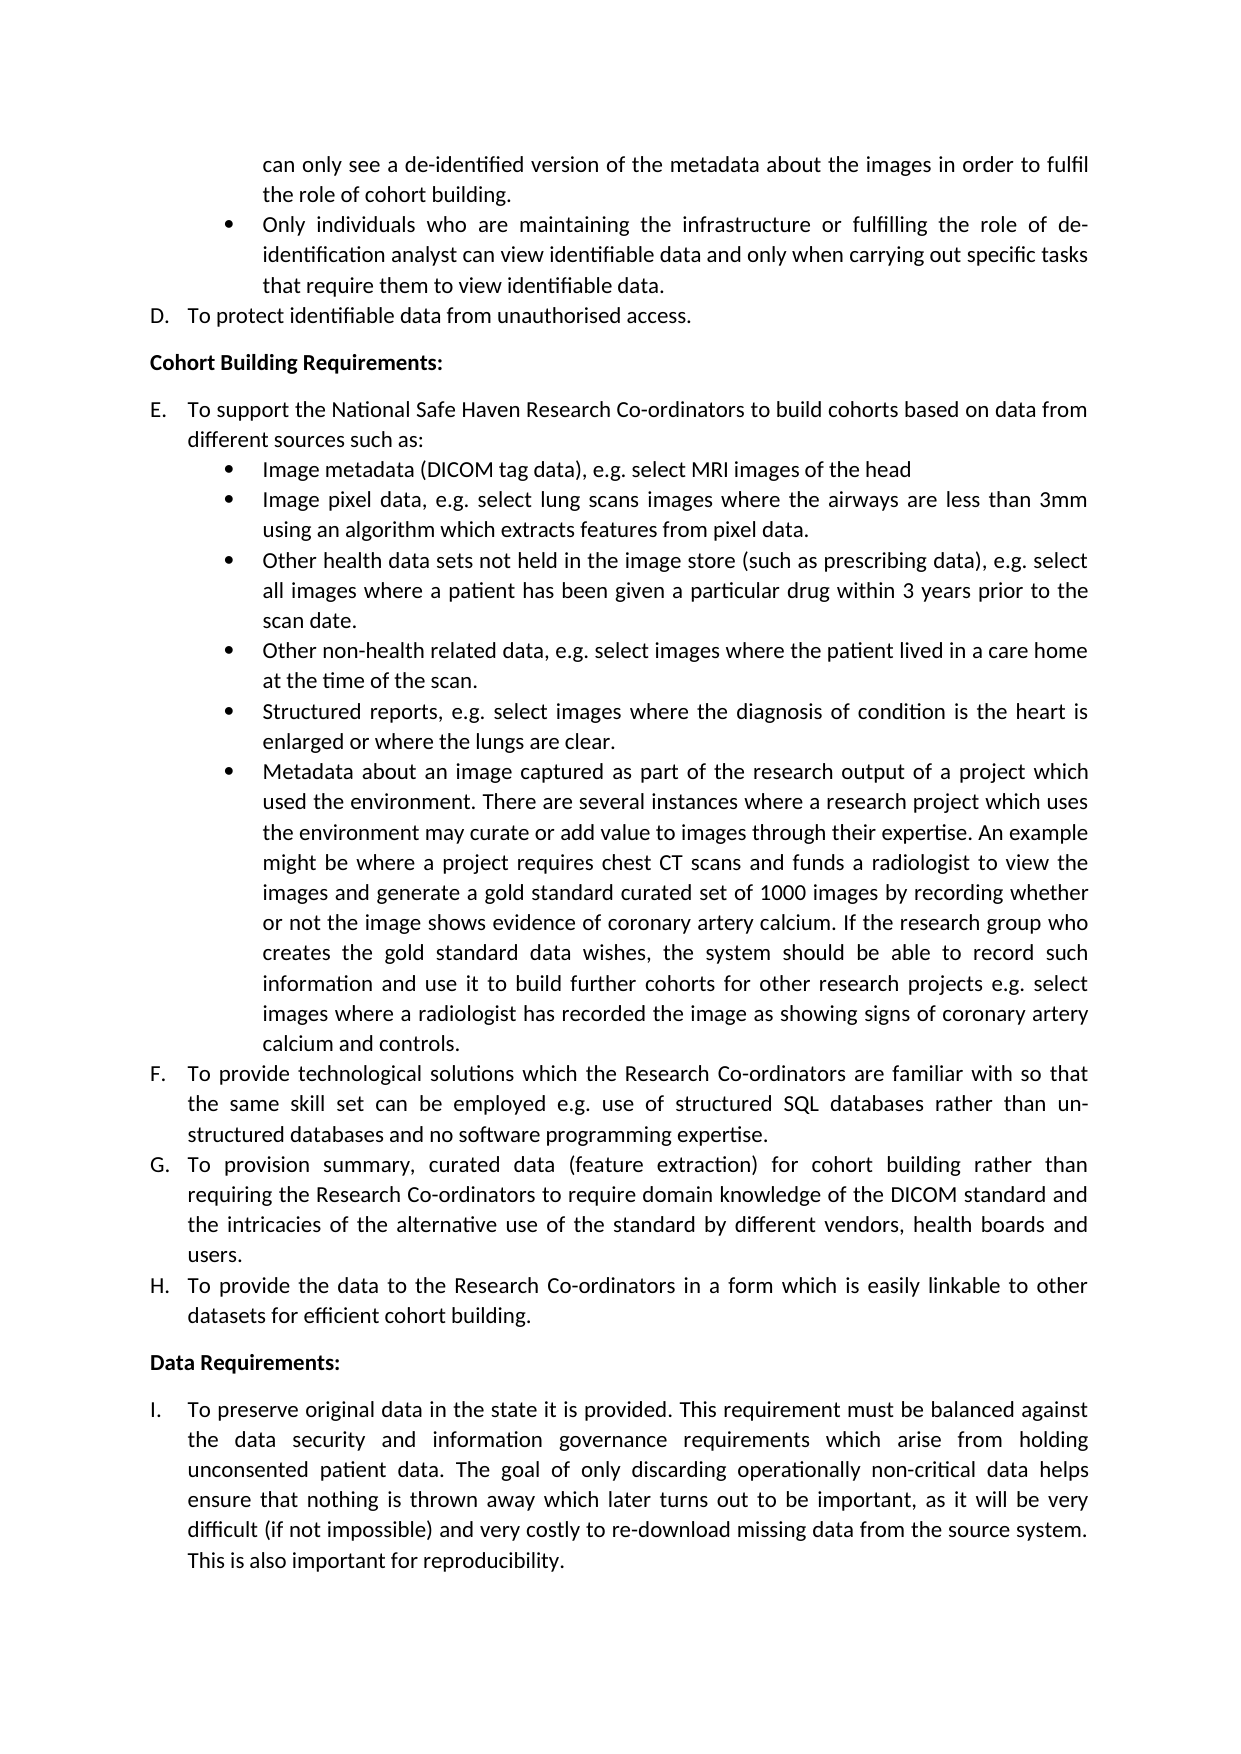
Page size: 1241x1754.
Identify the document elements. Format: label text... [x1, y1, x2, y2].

list Image metadata (DICOM tag data), e.g. select MRI images of the head [225, 455, 1090, 483]
list Only individuals who are maintaining the infrastructure or fulfilling the role of de-identification analyst can view identifiable data and only when carrying out specific tasks that require them to view identifiable data. [225, 210, 1090, 299]
list To provide technological solutions which the Research Co-ordinators are familiar with so that the same skill set can be employed e.g. use of structured SQL databases rather than un-structured databases and no software programming expertise. [150, 1059, 1090, 1148]
list Image pixel data, e.g. select lung scans images where the airways are less than 3mm using an algorithm which extracts features from pixel data. [225, 485, 1090, 544]
list Other non-health related data, e.g. select images where the patient lived in a care home at the time of the scan. [225, 636, 1090, 695]
list To provision summary, curated data (feature extraction) for cohort building rather than requiring the Research Co-ordinators to require domain knowledge of the DICOM standard and the intricacies of the alternative use of the standard by different vendors, health boards and users. [150, 1150, 1090, 1269]
list Other health data sets not held in the image store (such as prescribing data), e.g. select all images where a patient has been given a particular drug within 3 years prior to the scan date. [225, 546, 1090, 634]
text Cohort Building Requirements: [150, 348, 1090, 376]
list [225, 150, 1090, 208]
list To provide the data to the Research Co-ordinators in a form which is easily linkable to other datasets for efficient cohort building. [150, 1271, 1090, 1329]
list Metadata about an image captured as part of the research output of a project which used the environment. There are several instances where a research project which uses the environment may curate or add value to images through their expertise. An example might be where a project requires chest CT scans and funds a radiologist to view the images and generate a gold standard curated set of 1000 images by recording whether or not the image shows evidence of coronary artery calcium. If the research group who creates the gold standard data wishes, the system should be able to record such information and use it to build further cohorts for other research projects e.g. select images where a radiologist has recorded the image as showing signs of coronary artery calcium and controls. [225, 757, 1090, 1057]
text Data Requirements: [150, 1348, 1090, 1376]
list To protect identifiable data from unauthorised access. [150, 301, 1090, 329]
list To preserve original data in the state it is provided. This requirement must be balanced against the data security and information governance requirements which arise from holding unconsented patient data. The goal of only discarding operationally non-critical data helps ensure that nothing is thrown away which later turns out to be important, as it will be very difficult (if not impossible) and very costly to re-download missing data from the source system. This is also important for reproducibility. [150, 1395, 1090, 1574]
list To support the National Safe Haven Research Co-ordinators to build cohorts based on data from different sources such as: [150, 395, 1090, 453]
list Structured reports, e.g. select images where the diagnosis of condition is the heart is enlarged or where the lungs are clear. [225, 697, 1090, 755]
